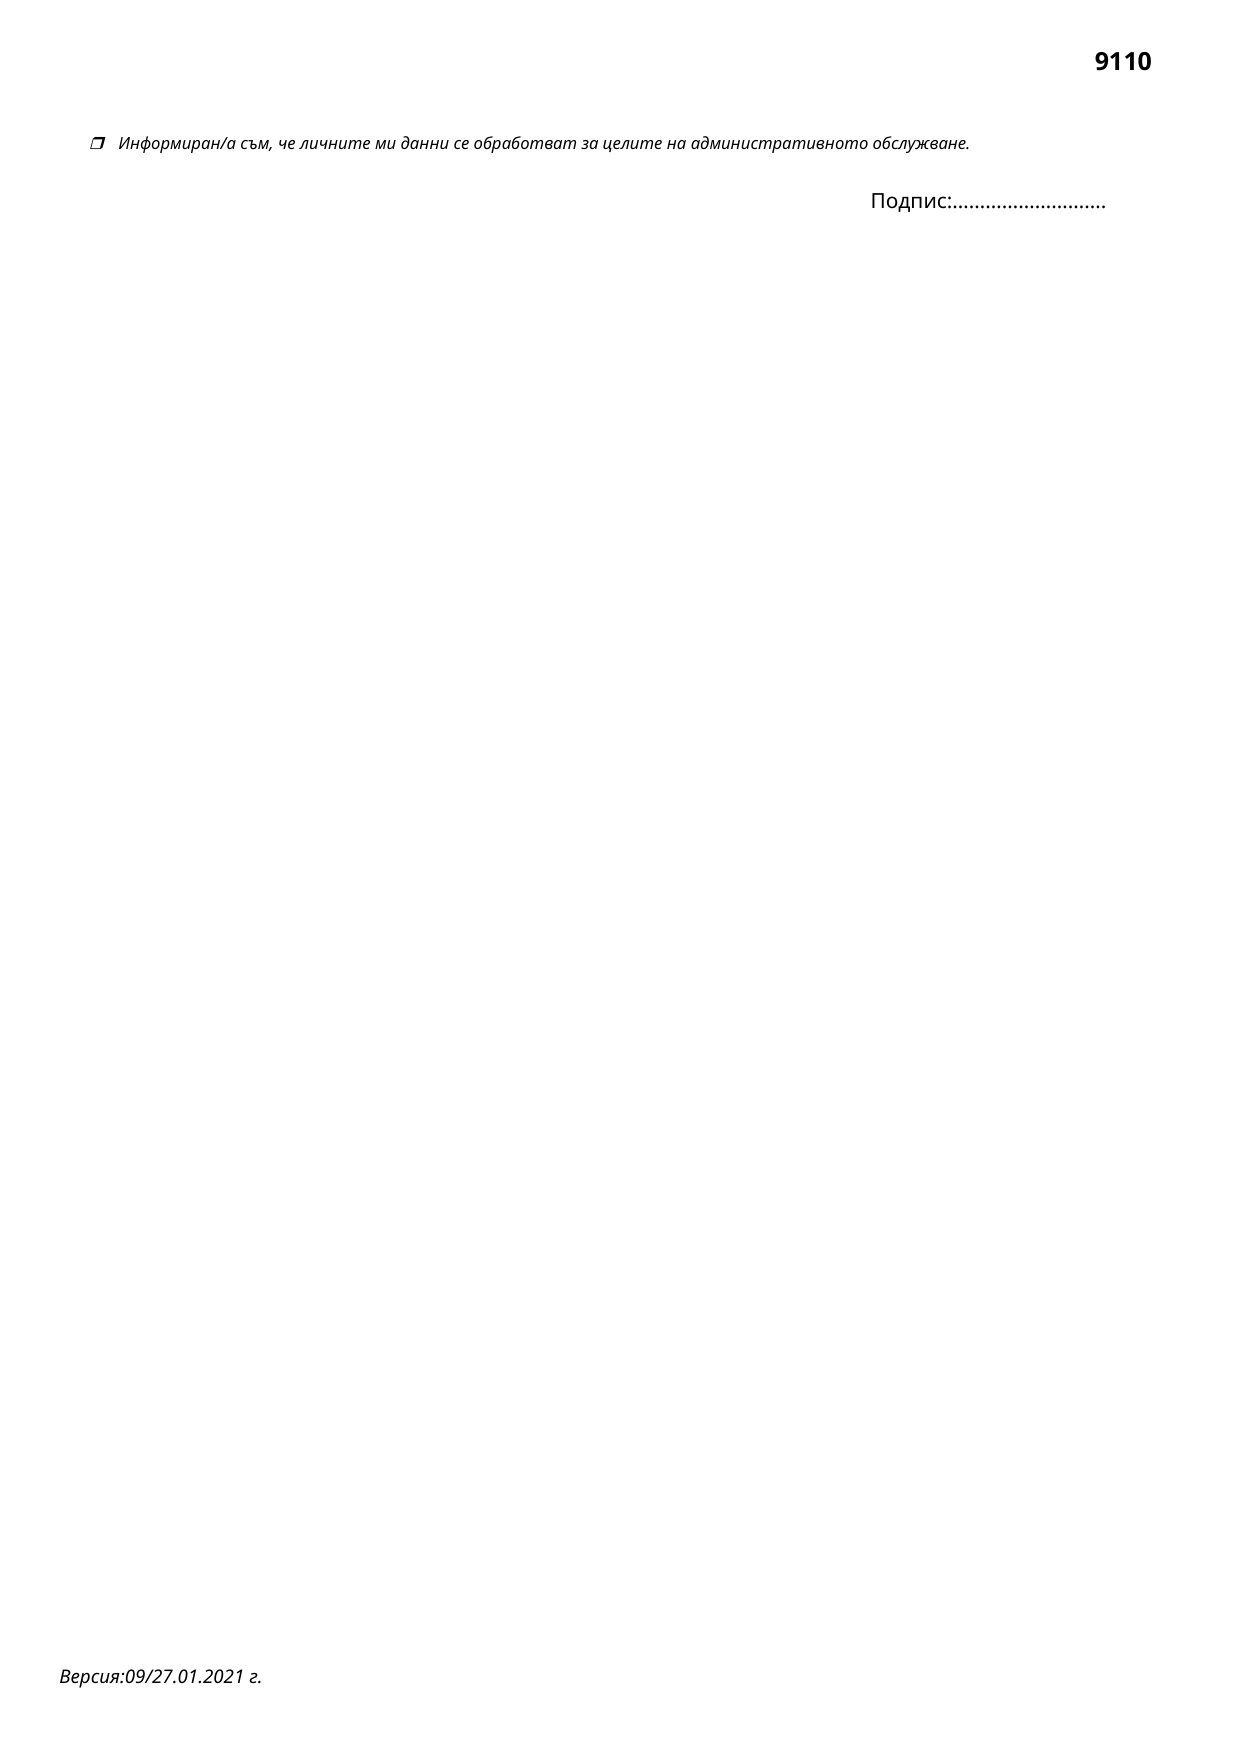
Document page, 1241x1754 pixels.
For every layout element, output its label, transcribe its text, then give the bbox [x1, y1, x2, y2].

list Информиран/а съм, че личните ми данни се обработват за целите на административното обслужване. [59, 132, 1152, 154]
text Подпис:………………………. [103, 186, 1123, 214]
